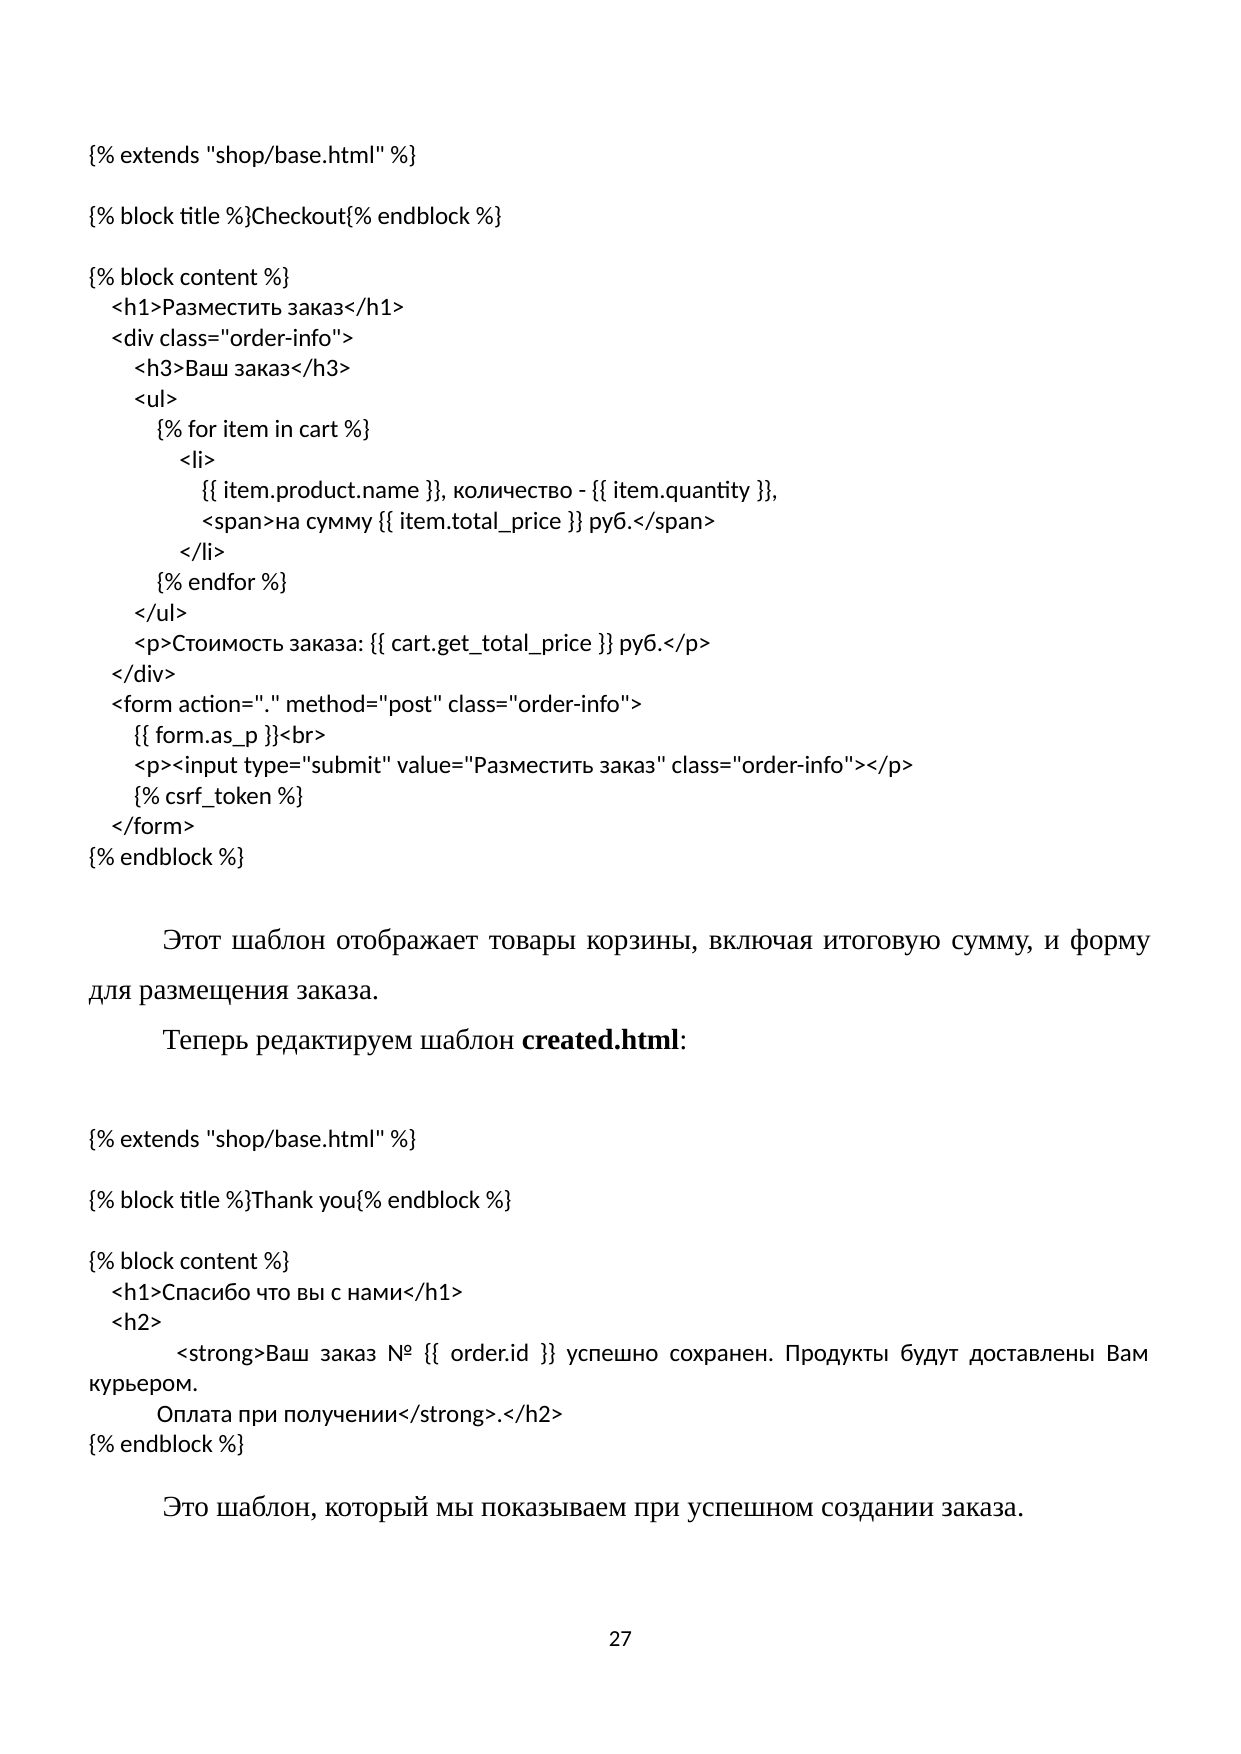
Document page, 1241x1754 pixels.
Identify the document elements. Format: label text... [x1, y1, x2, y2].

text {% extends "shop/base.html" %} [89, 1123, 1152, 1153]
text {{ form.as_p }}<br> [89, 719, 1152, 749]
text <ul> [89, 383, 1152, 414]
text <form action="." method="post" class="order-info"> [89, 688, 1152, 719]
text </ul> [89, 597, 1152, 627]
text <h1>Спасибо что вы с нами</h1> [89, 1276, 1152, 1306]
text <p><input type="submit" value="Разместить заказ" class="order-info"></p> [89, 749, 1152, 780]
text </div> [89, 658, 1152, 688]
text <div class="order-info"> [89, 322, 1152, 353]
text <h3>Ваш заказ</h3> [89, 353, 1152, 383]
text {% endblock %} [89, 841, 1152, 871]
text {% for item in cart %} [89, 414, 1152, 444]
text {% block title %}Checkout{% endblock %} [89, 200, 1152, 231]
text Этот шаблон отображает товары корзины, включая итоговую сумму, и форму для размещения заказа. [89, 922, 1152, 1006]
text <p>Стоимость заказа: {{ cart.get_total_price }} руб.</p> [89, 627, 1152, 658]
text </li> [89, 536, 1152, 566]
text {{ item.product.name }}, количество - {{ item.quantity }}, [89, 475, 1152, 505]
text {% block content %} [89, 261, 1152, 292]
text </form> [89, 810, 1152, 841]
text {% endfor %} [89, 566, 1152, 597]
text Оплата при получении</strong>.</h2> [89, 1398, 1152, 1428]
text {% extends "shop/base.html" %} [89, 139, 1152, 169]
text <strong>Ваш заказ № {{ order.id }} успешно сохранен. Продукты будут доставлены Вам курьером. [89, 1337, 1152, 1398]
text <h2> [89, 1306, 1152, 1337]
text Это шаблон, который мы показываем при успешном создании заказа. [89, 1489, 1152, 1523]
text {% block title %}Thank you{% endblock %} [89, 1184, 1152, 1214]
text <h1>Разместить заказ</h1> [89, 292, 1152, 322]
text {% block content %} [89, 1245, 1152, 1276]
text <li> [89, 444, 1152, 475]
text Теперь редактируем шаблон created.html: [89, 1022, 1152, 1056]
text {% csrf_token %} [89, 780, 1152, 810]
text <span>на сумму {{ item.total_price }} руб.</span> [89, 505, 1152, 536]
text {% endblock %} [89, 1428, 1152, 1459]
